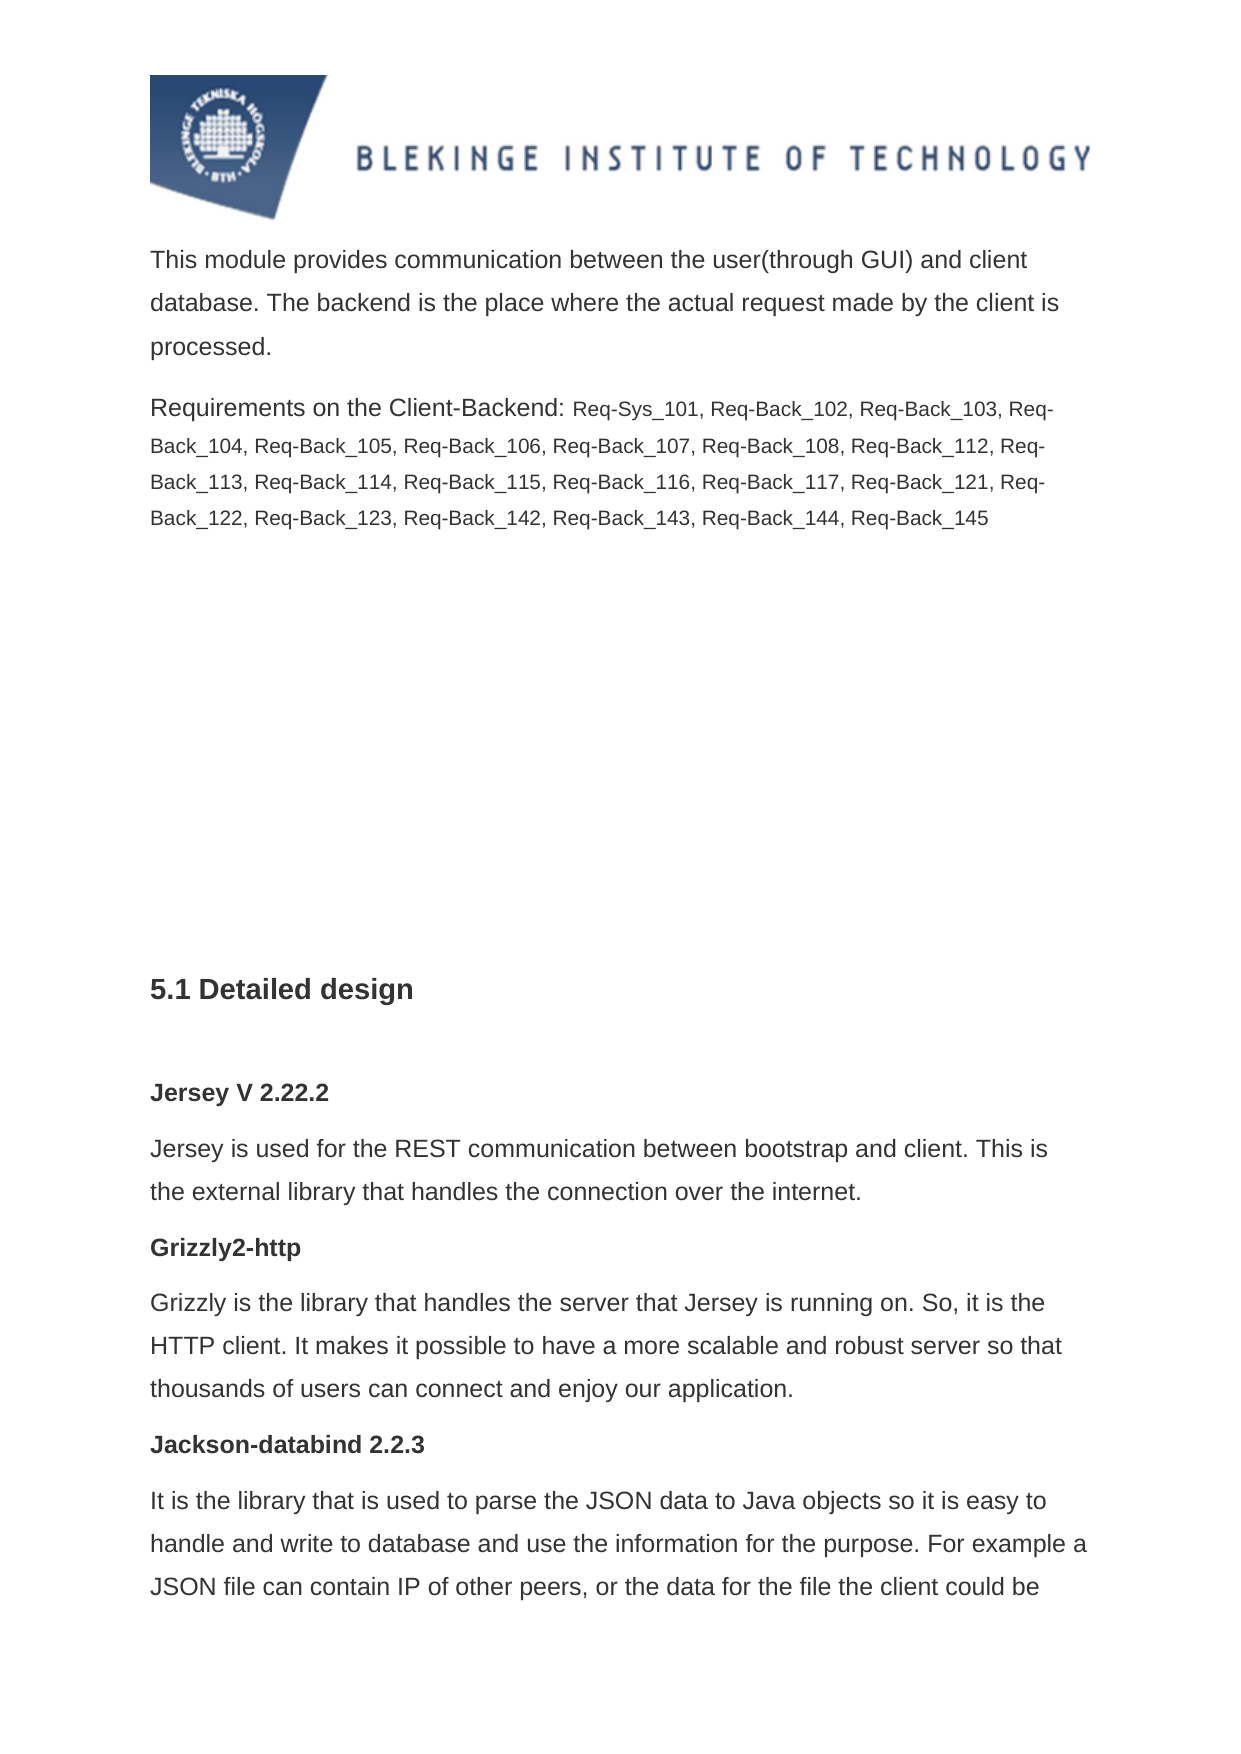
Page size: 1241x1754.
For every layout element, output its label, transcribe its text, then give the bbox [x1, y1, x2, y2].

text Jersey is used for the REST communication between bootstrap and client. This is the external library that handles the connection over the internet. [150, 1134, 1090, 1206]
text Jackson-databind 2.2.3 [150, 1430, 1090, 1459]
text Jersey V 2.22.2 [150, 1035, 1090, 1107]
picture [150, 75, 1091, 232]
text Requirements on the Client-Backend: Req-Sys_101, Req-Back_102, Req-Back_103, Req-Back_104, Req-Back_105, Req-Back_106, Req-Back_107, Req-Back_108, Req-Back_112, Req-Back_113, Req-Back_114, Req-Back_115, Req-Back_116, Req-Back_117, Req-Back_121, Req-Back_122, Req-Back_123, Req-Back_142, Req-Back_143, Req-Back_144, Req-Back_145 [150, 393, 1090, 530]
text This module provides communication between the user(through GUI) and client database. The backend is the place where the actual request made by the client is processed. [150, 245, 1090, 360]
text 5.1 Detailed design [150, 972, 1090, 1006]
text Grizzly is the library that handles the server that Jersey is running on. So, it is the HTTP client. It makes it possible to have a more scalable and robust server so that thousands of users can connect and enjoy our application. [150, 1288, 1090, 1403]
text Grizzly2-http [150, 1233, 1090, 1261]
